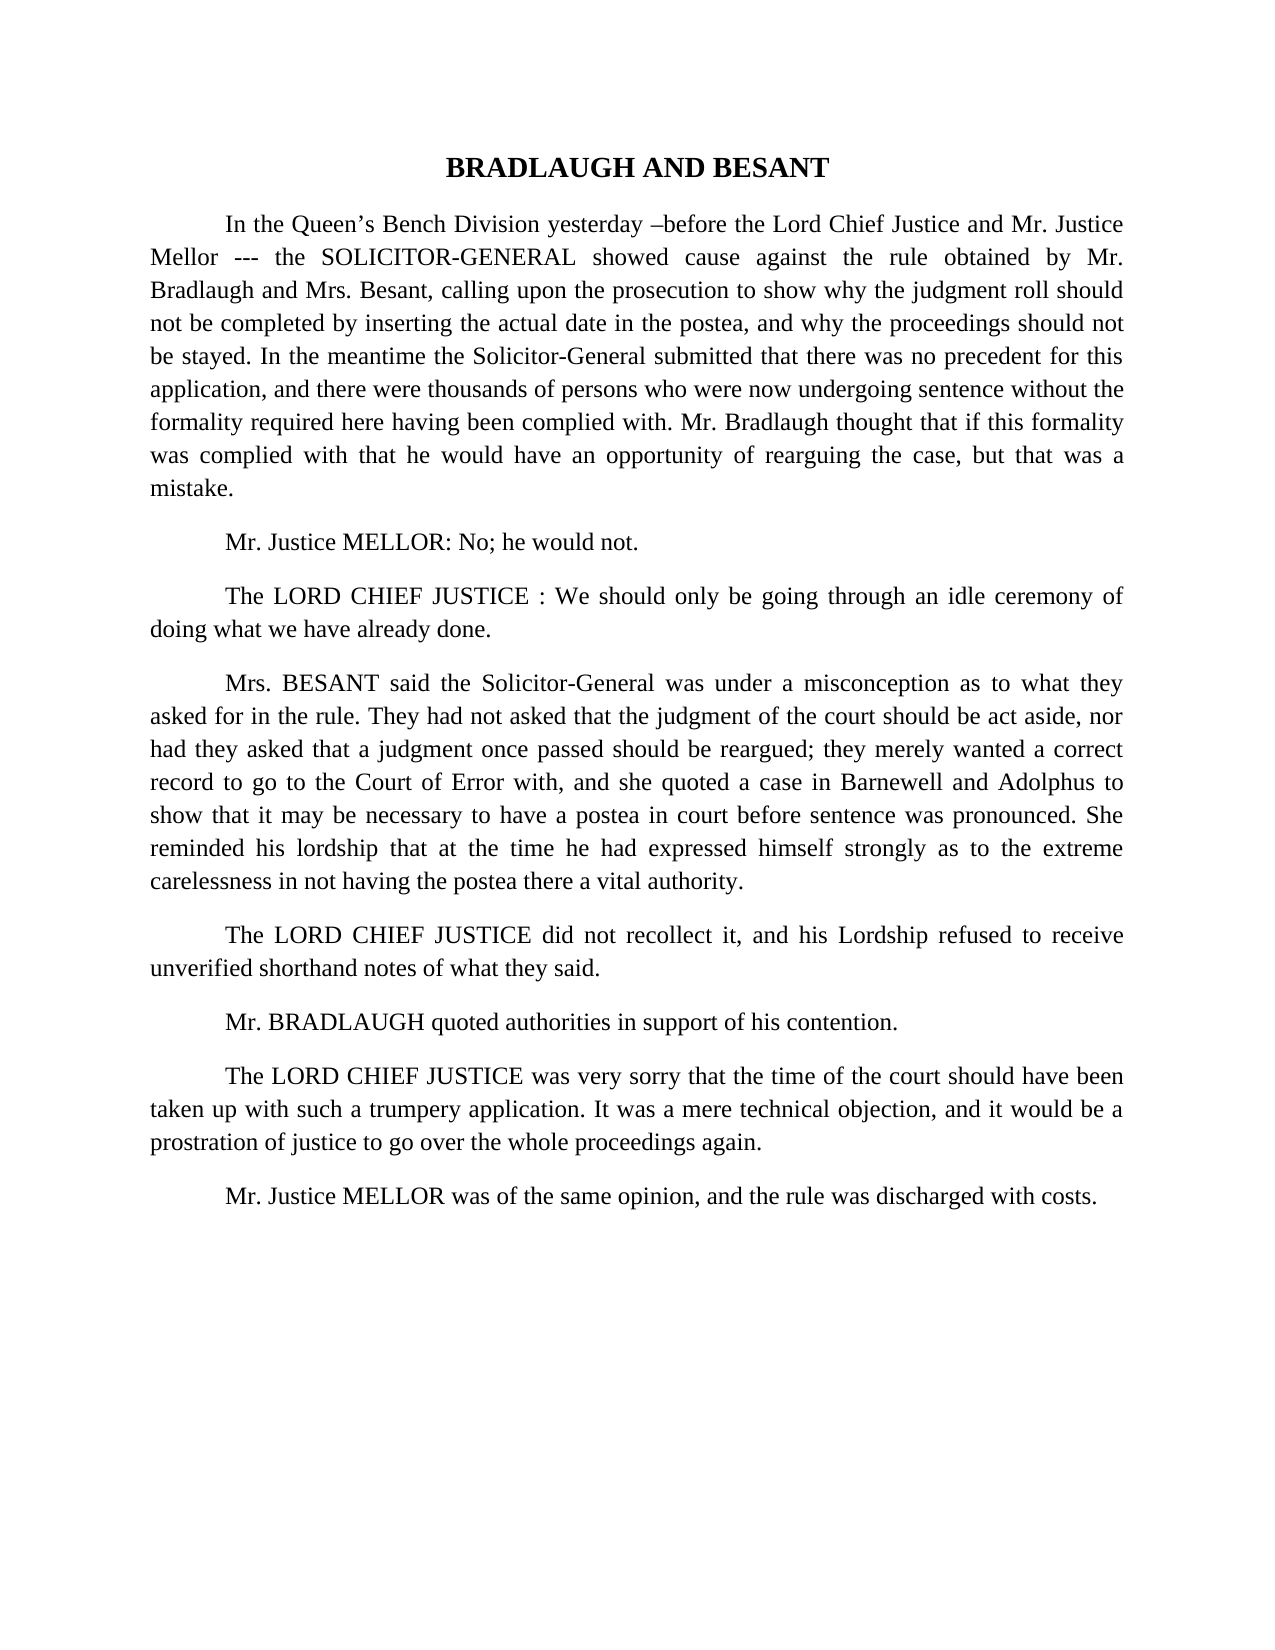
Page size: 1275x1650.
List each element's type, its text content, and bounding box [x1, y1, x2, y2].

text BRADLAUGH AND BESANT [150, 150, 1125, 183]
text The LORD CHIEF JUSTICE was very sorry that the time of the court should have been taken up with such a trumpery application. It was a mere technical objection, and it would be a prostration of justice to go over the whole proceedings again. [150, 1061, 1125, 1156]
text The LORD CHIEF JUSTICE did not recollect it, and his Lordship refused to receive unverified shorthand notes of what they said. [150, 920, 1125, 982]
text Mrs. BESANT said the Solicitor-General was under a misconception as to what they asked for in the rule. They had not asked that the judgment of the court should be act aside, nor had they asked that a judgment once passed should be reargued; they merely wanted a correct record to go to the Court of Error with, and she quoted a case in Barnewell and Adolphus to show that it may be necessary to have a postea in court before sentence was pronounced. She reminded his lordship that at the time he had expressed himself strongly as to the extreme carelessness in not having the postea there a vital authority. [150, 668, 1125, 895]
text Mr. BRADLAUGH quoted authorities in support of his contention. [150, 1007, 1125, 1036]
text The LORD CHIEF JUSTICE : We should only be going through an idle ceremony of doing what we have already done. [150, 581, 1125, 643]
text Mr. Justice MELLOR: No; he would not. [150, 527, 1125, 556]
text Mr. Justice MELLOR was of the same opinion, and the rule was discharged with costs. [150, 1181, 1125, 1209]
text In the Queen’s Bench Division yesterday –before the Lord Chief Justice and Mr. Justice Mellor --- the SOLICITOR-GENERAL showed cause against the rule obtained by Mr. Bradlaugh and Mrs. Besant, calling upon the prosecution to show why the judgment roll should not be completed by inserting the actual date in the postea, and why the proceedings should not be stayed. In the meantime the Solicitor-General submitted that there was no precedent for this application, and there were thousands of persons who were now undergoing sentence without the formality required here having been complied with. Mr. Bradlaugh thought that if this formality was complied with that he would have an opportunity of rearguing the case, but that was a mistake. [150, 209, 1125, 502]
